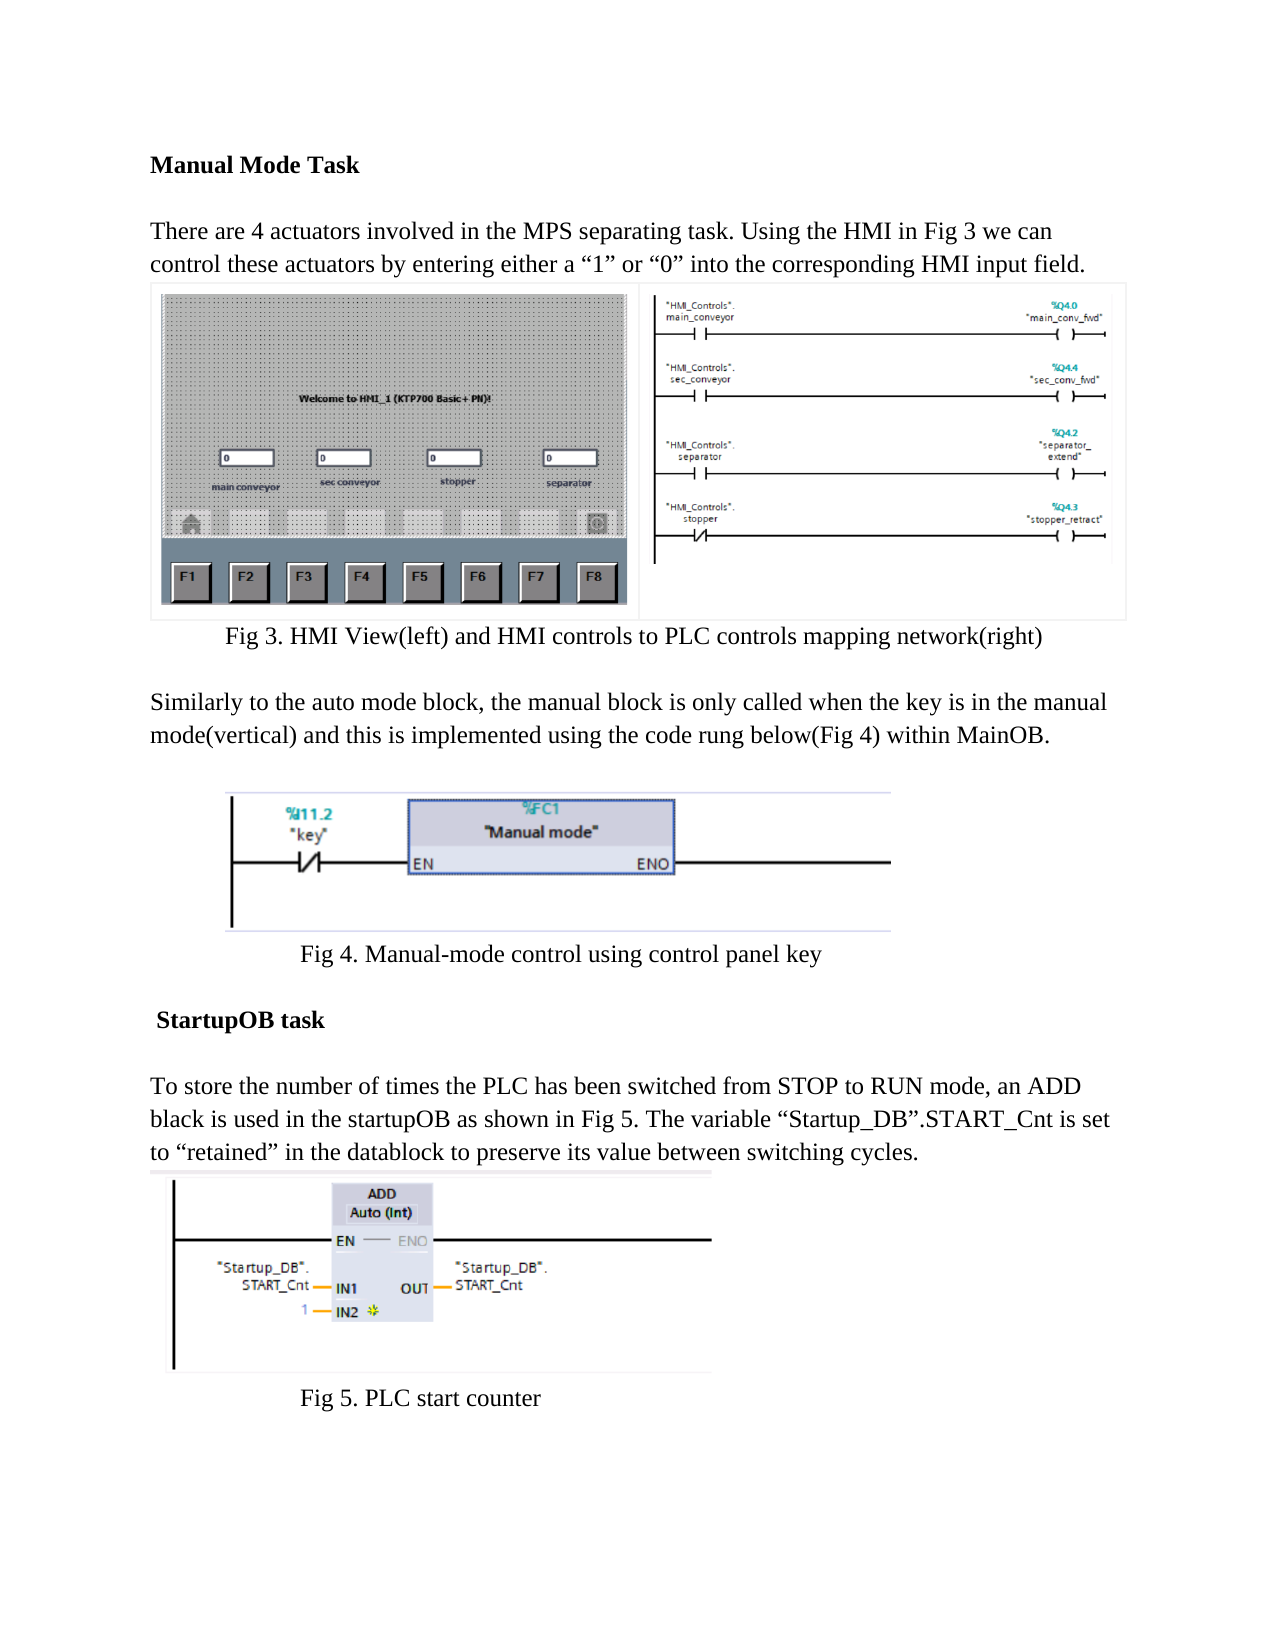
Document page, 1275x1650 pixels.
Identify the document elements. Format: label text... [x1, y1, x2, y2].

table_header [640, 284, 1125, 619]
text Fig 4. Manual-mode control using control panel key [150, 939, 1125, 967]
text Fig 3. HMI View(left) and HMI controls to PLC controls mapping network(right) [150, 621, 1125, 650]
picture [150, 1170, 712, 1379]
text There are 4 actuators involved in the MPS separating task. Using the HMI in Fig 3 we can control these actuators by entering either a “1” or “0” into the corresponding HMI input field. [150, 216, 1125, 278]
picture [225, 786, 891, 935]
picture [648, 294, 1115, 564]
picture [161, 294, 628, 605]
text Manual Mode Task [150, 150, 1125, 179]
text Similarly to the auto mode block, the manual block is only called when the key is in the manual mode(vertical) and this is implemented using the code rung below(Fig 4) within MainOB. [150, 687, 1125, 749]
text StartupOB task [150, 1005, 1125, 1033]
table_header [152, 284, 638, 619]
text To store the number of times the PLC has been switched from STOP to RUN mode, an ADD black is used in the startupOB as shown in Fig 5. The variable “Startup_DB”.START_Cnt is set to “retained” in the datablock to preserve its value between switching cycles. [150, 1071, 1125, 1166]
text Fig 5. PLC start counter [150, 1383, 1125, 1411]
